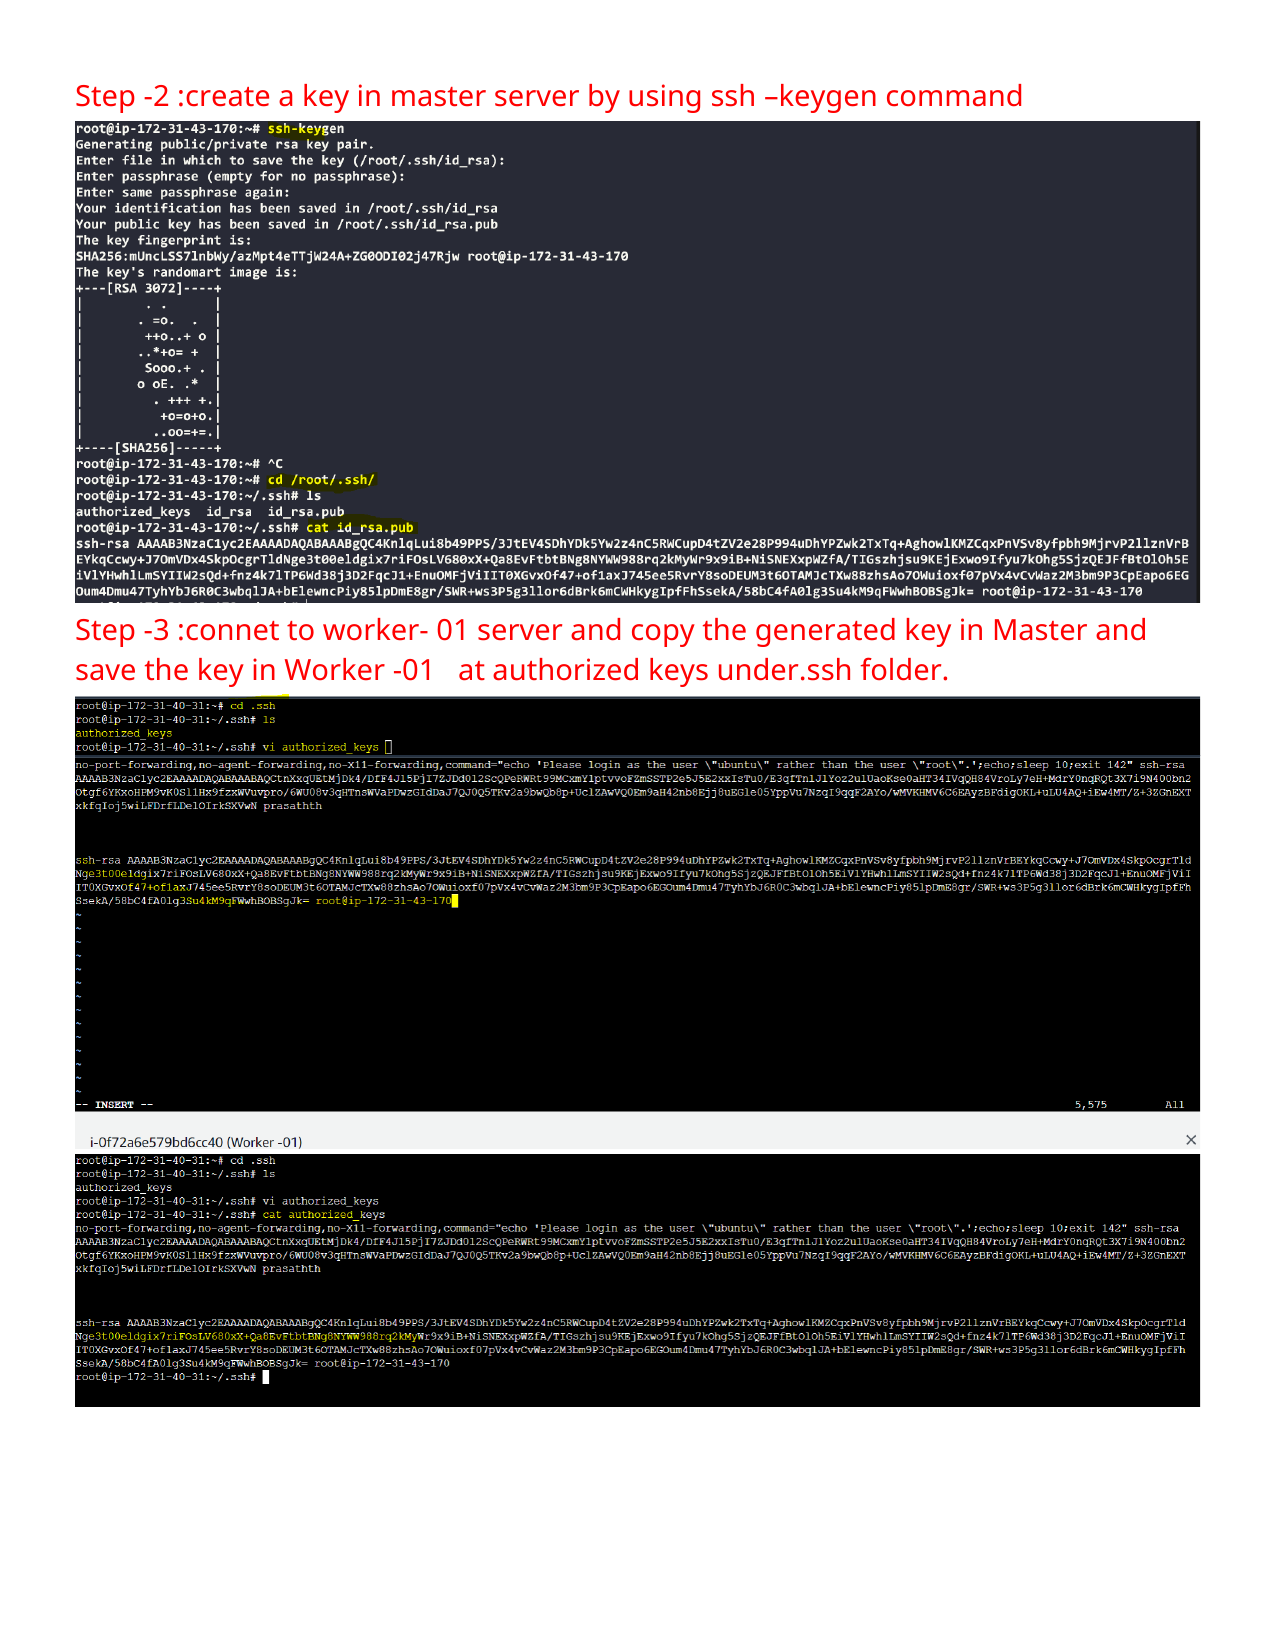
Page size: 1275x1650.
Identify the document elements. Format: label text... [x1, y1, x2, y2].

picture [75, 121, 1200, 603]
text Step -3 :connet to worker- 01 server and copy the generated key in Master and save the key in Worker -01 at authorized keys under.ssh folder. [75, 609, 1200, 688]
picture [75, 694, 1200, 1149]
picture [75, 1154, 1200, 1407]
text Step -2 :create a key in master server by using ssh –keygen command [75, 75, 1200, 115]
